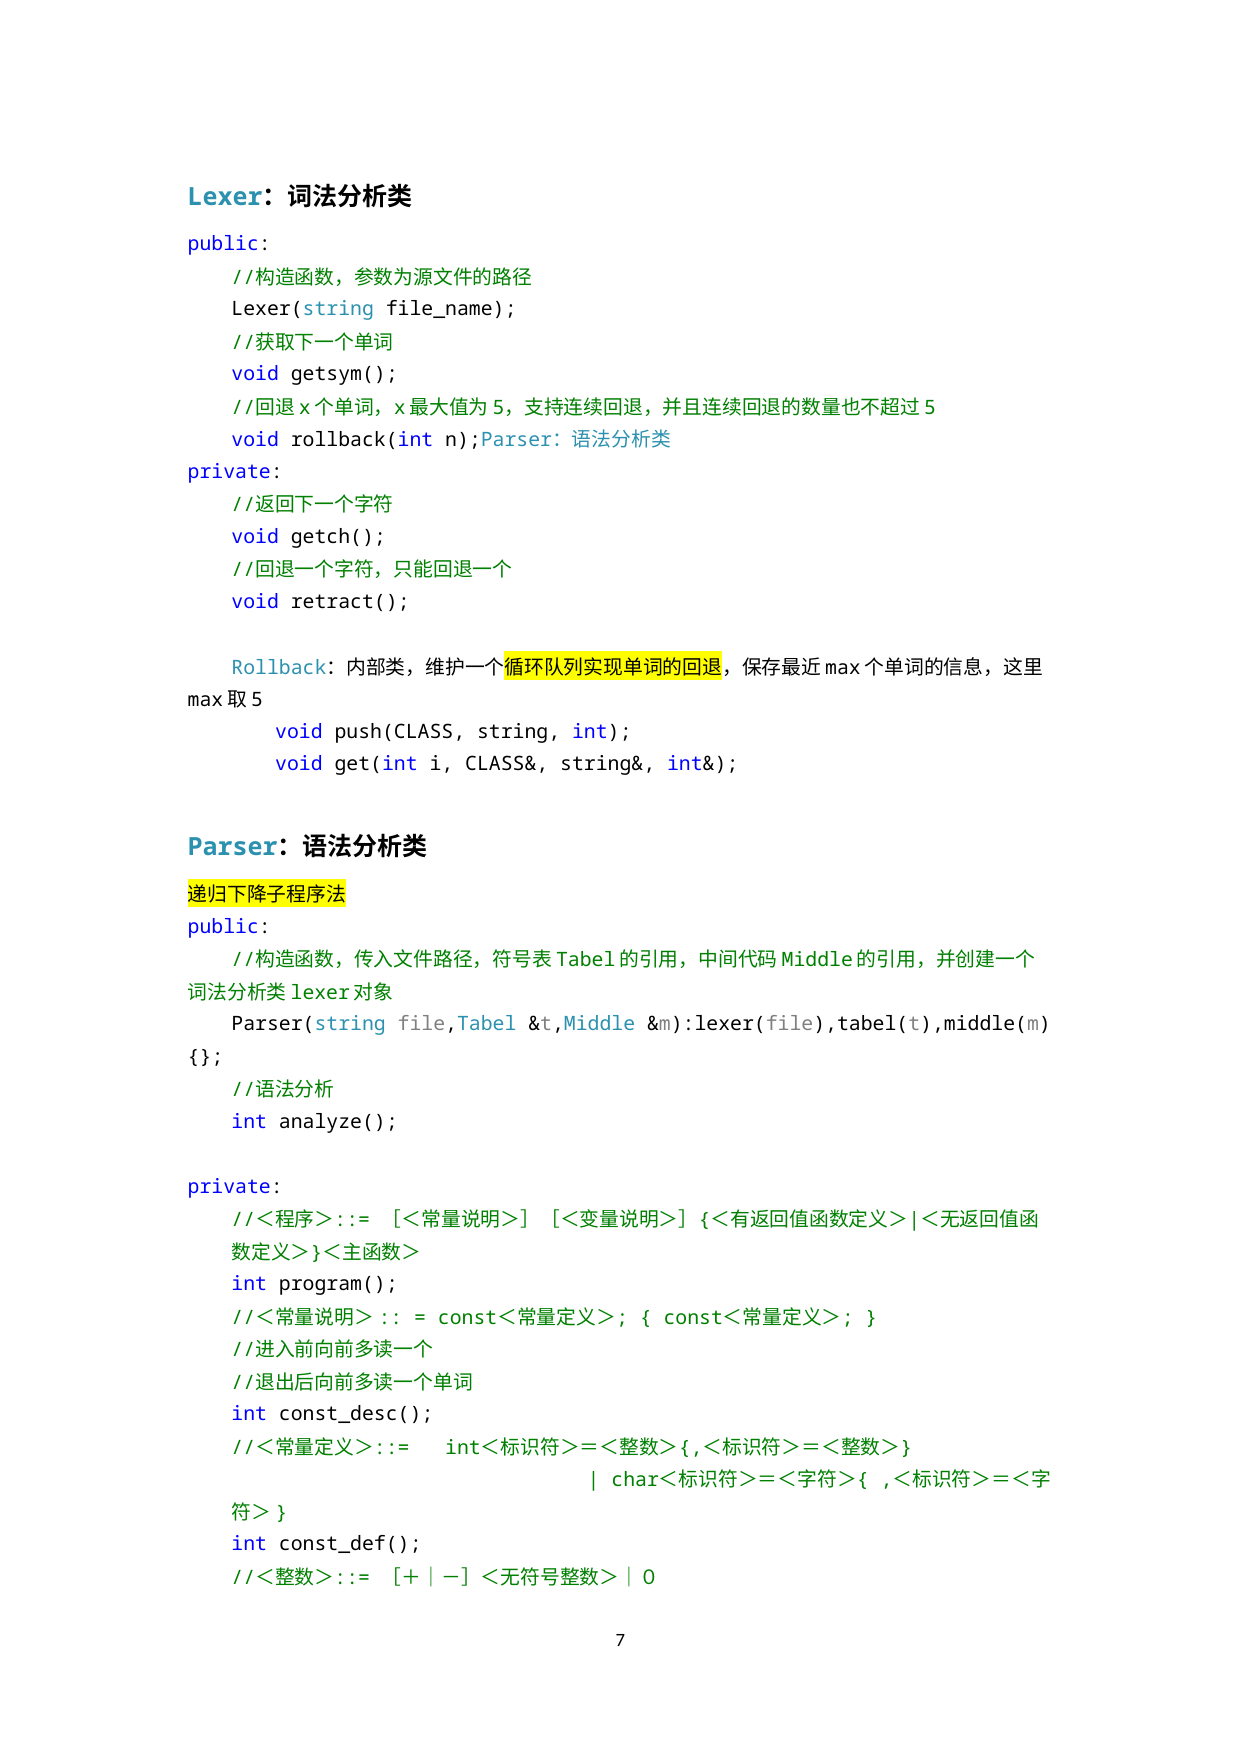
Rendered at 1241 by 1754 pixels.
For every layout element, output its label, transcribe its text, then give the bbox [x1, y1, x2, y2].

text //退出后向前多读一个单词 [187, 1364, 1053, 1397]
text public: [187, 909, 1053, 942]
text void rollback(int n);Parser：语法分析类 [187, 422, 1053, 454]
text Lexer：词法分析类 [187, 162, 1053, 227]
text //＜程序＞::= ［＜常量说明＞］［＜变量说明＞］{＜有返回值函数定义＞|＜无返回值函数定义＞}＜主函数＞ [231, 1202, 1053, 1267]
text void getch(); [187, 519, 1053, 552]
text Parser(string file,Tabel &t,Middle &m):lexer(file),tabel(t),middle(m){}; [187, 1007, 1053, 1072]
text Parser：语法分析类 [187, 812, 1053, 877]
text | char＜标识符＞＝＜字符＞{ ,＜标识符＞＝＜字符＞ } [231, 1462, 1053, 1527]
text void retract(); [187, 584, 1053, 617]
text int const_desc(); [187, 1397, 1053, 1429]
text Lexer(string file_name); [187, 292, 1053, 324]
text //返回下一个字符 [187, 487, 1053, 519]
text //＜整数＞::= ［＋｜－］＜无符号整数＞｜０ [187, 1559, 1053, 1592]
text int const_def(); [187, 1527, 1053, 1559]
text //语法分析 [187, 1072, 1053, 1104]
text //获取下一个单词 [187, 324, 1053, 357]
text 递归下降子程序法 [187, 877, 1053, 909]
text Rollback：内部类，维护一个循环队列实现单词的回退，保存最近max个单词的信息，这里max取5 [187, 649, 1053, 714]
text //进入前向前多读一个 [187, 1332, 1053, 1364]
text int program(); [187, 1267, 1053, 1299]
text void get(int i, CLASS&, string&, int&); [187, 747, 1053, 779]
text //构造函数，传入文件路径，符号表Tabel的引用，中间代码Middle的引用，并创建一个词法分析类lexer对象 [187, 942, 1053, 1007]
text //＜常量说明＞ :: = const＜常量定义＞; { const＜常量定义＞; } [187, 1299, 1053, 1332]
text //回退一个字符，只能回退一个 [187, 552, 1053, 584]
text //回退x个单词，x最大值为5，支持连续回退，并且连续回退的数量也不超过5 [187, 389, 1053, 422]
text //＜常量定义＞::= int＜标识符＞＝＜整数＞{,＜标识符＞＝＜整数＞} [187, 1429, 1053, 1462]
text int analyze(); [187, 1104, 1053, 1137]
text public: [187, 227, 1053, 259]
text void getsym(); [187, 357, 1053, 389]
text //构造函数，参数为源文件的路径 [187, 259, 1053, 292]
text void push(CLASS, string, int); [187, 714, 1053, 747]
text private: [187, 1169, 1053, 1202]
text private: [187, 454, 1053, 487]
